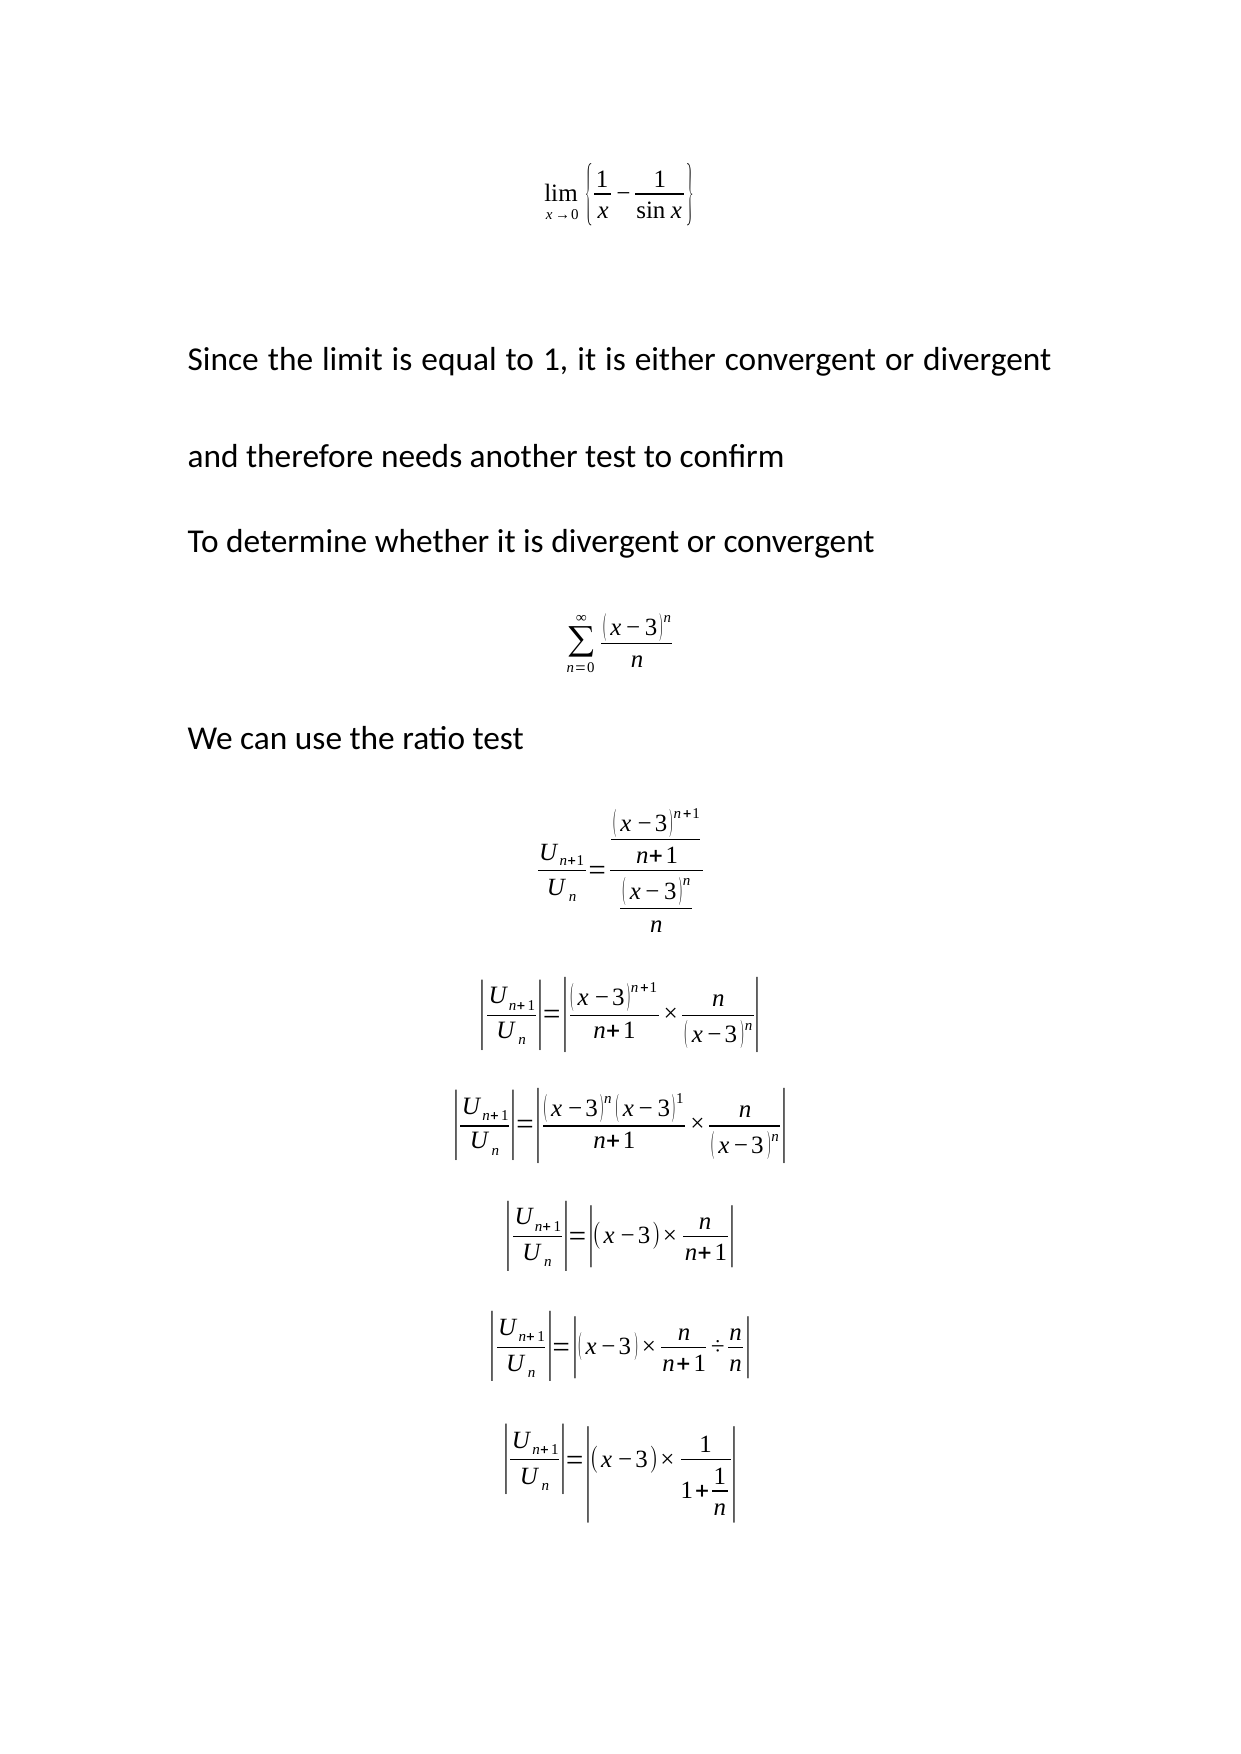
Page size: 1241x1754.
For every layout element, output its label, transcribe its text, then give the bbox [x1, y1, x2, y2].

text To determine whether it is divergent or convergent [187, 508, 1053, 573]
text We can use the ratio test [187, 704, 1053, 769]
text Since the limit is equal to 1, it is either convergent or divergent and therefore needs another test to confirm [187, 326, 1053, 488]
